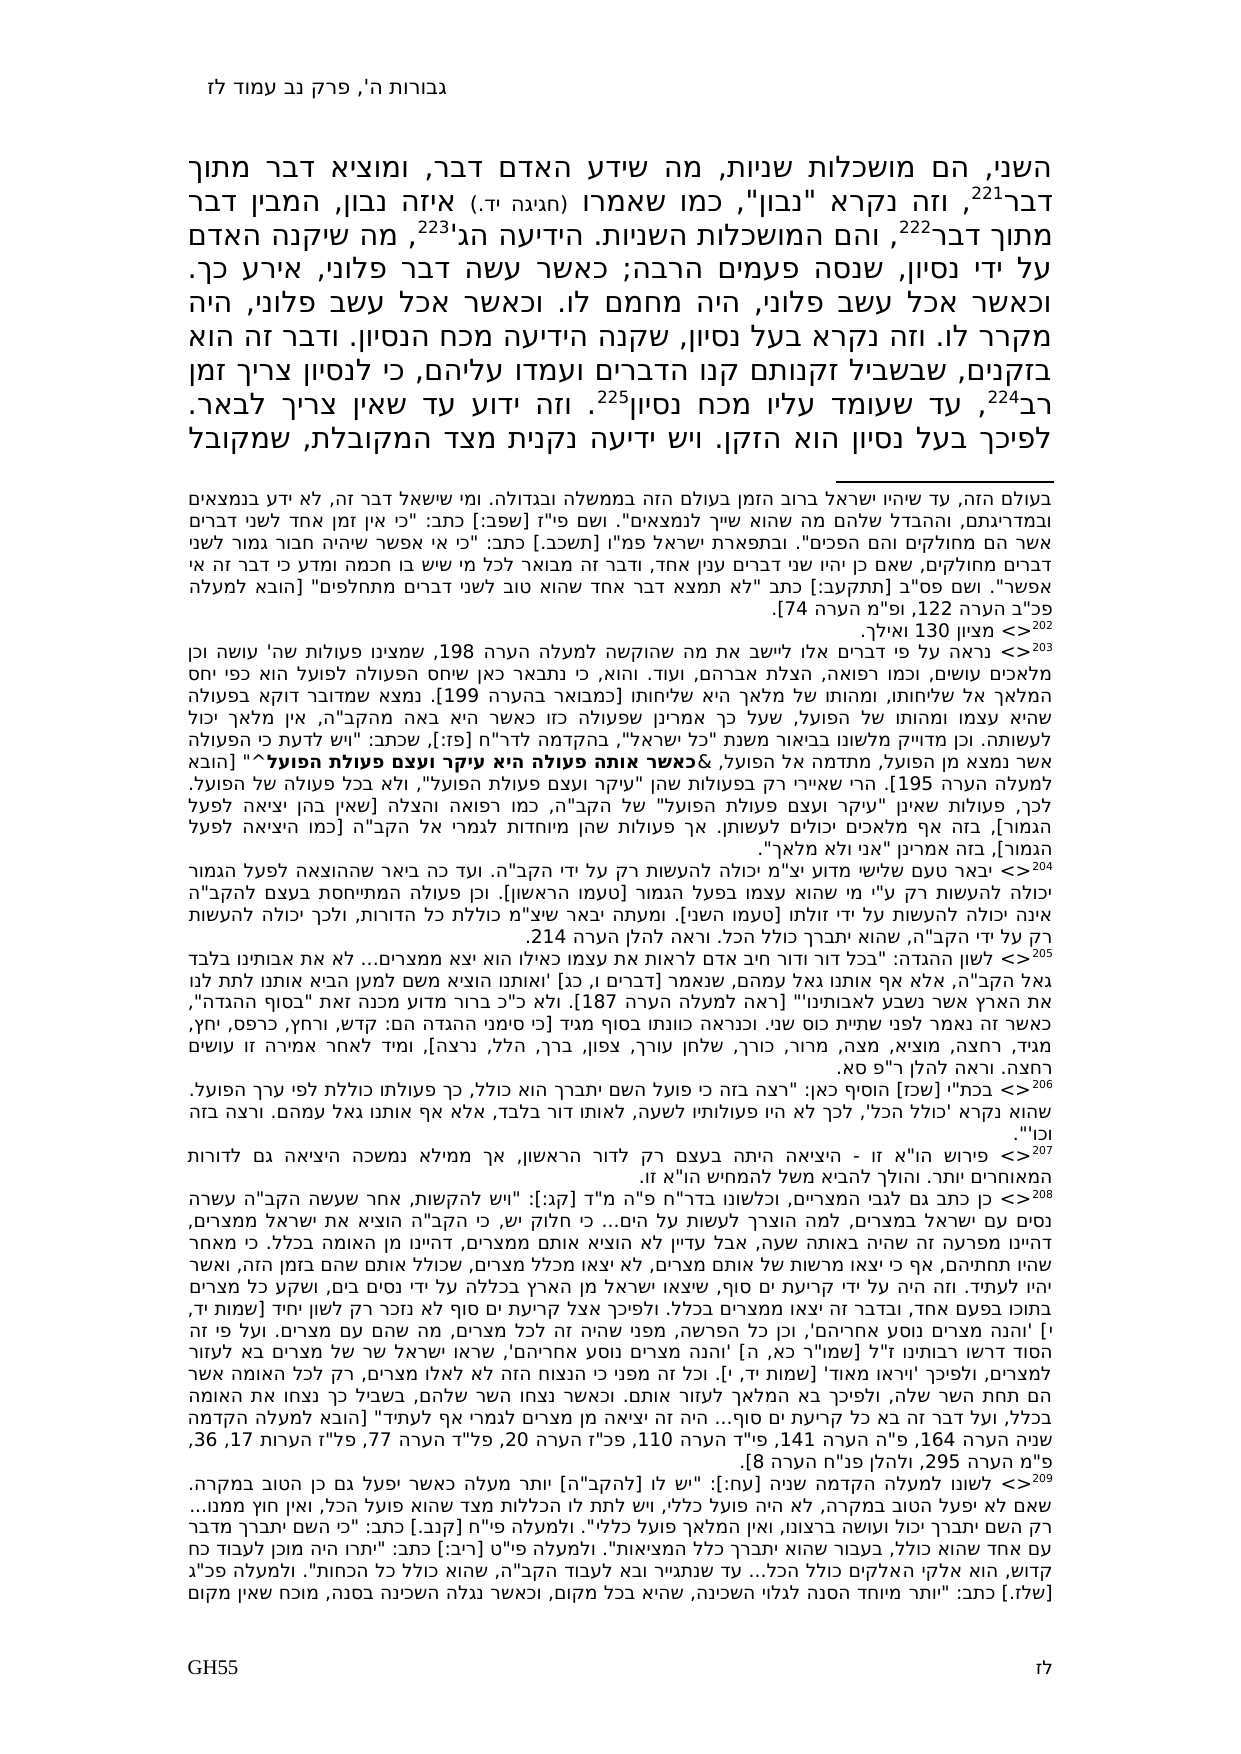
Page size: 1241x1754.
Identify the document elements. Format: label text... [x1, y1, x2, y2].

text #ואפילו כלנו חכמים=. נקט ד' דברים, כי הידיעה נקנית בארבע דברים אלו; אם* מושכלות ראשונות, כמו שידע האדם ששני הפכים לא יתקבצו בדבר אחד בעת אחד, וכמו שהכל גדול מן החלק, וכן כל דבר שהוא שכל ראשון, וזה נקרא "חכמה". השני, הם מושכלות שניות, מה שידע האדם דבר, ומוציא דבר מתוך דבר, וזה נקרא "נבון", כמו שאמרו (חגיגה יד.) איזה נבון, המבין דבר מתוך דבר, והם המושכלות השניות. הידיעה הג', מה שיקנה האדם על ידי נסיון, שנסה פעמים הרבה; כאשר עשה דבר פלוני, אירע כך. וכאשר אכל עשב פלוני, היה מחמם לו. וכאשר אכל עשב פלוני, היה מקרר לו. וזה נקרא בעל נסיון, שקנה הידיעה מכח הנסיון. ודבר זה הוא בזקנים, שבשביל זקנותם קנו הדברים ועמדו עליהם, כי לנסיון צריך זמן רב, עד שעומד עליו מכח נסיון. וזה ידוע עד שאין צריך לבאר. לפיכך בעל נסיון הוא הזקן. ויש ידיעה נקנית מצד המקובלת, שמקובל אצלו מפי איש נאמן, ועליו סומך זאת הידיעה. וזה קונה מצד התורה, כי מאמין הוא בדברי משה רבינו, אשר נקרא "נאמן" של הקב"ה. ואף על גב שיש ידיעה עוד נקנית מן המוחשת, כמו שהוא רואה האש שורף, אבל אין זאת הידיעה יש בה מעלה, כי היא פחותה מכל, שאף בהמה רואה. אבל המדריגה שיש בהם מעלת האדם הם אלו ארבע המדריגות, שיש בהם מעלה. ולפיכך אמרו "ואפילו כלנו חכמים וכו'", זכר ארבע דברים; חכמים, נבונים, זקנים, יודעי התורה, כנגד ארבע מדריגות שנקנה בהם הידיעה. [187, 150, 1053, 456]
